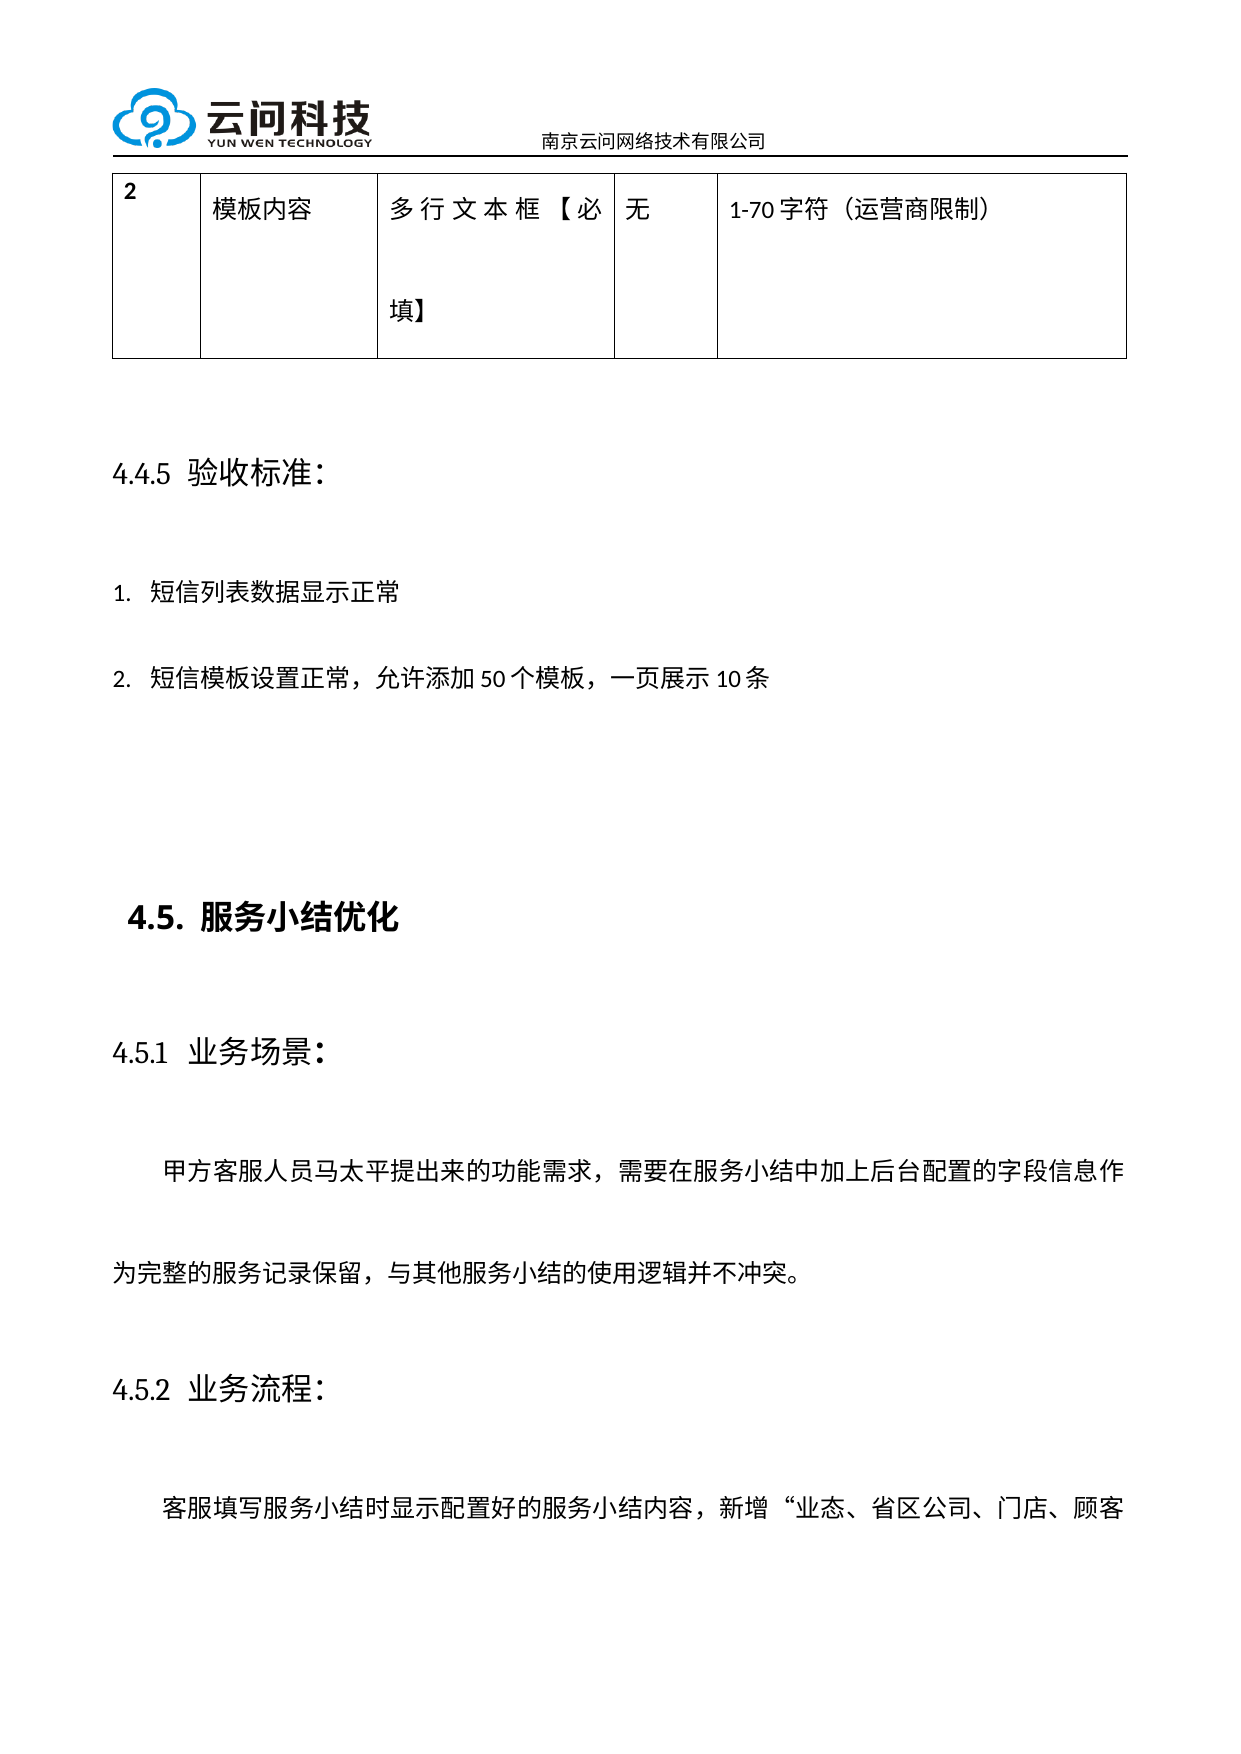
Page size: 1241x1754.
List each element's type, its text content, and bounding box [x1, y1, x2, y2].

picture [112, 88, 372, 148]
picture [112, 88, 146, 120]
table_cell 1-70字符（运营商限制） [718, 174, 1126, 358]
table_cell 模板内容 [201, 174, 377, 358]
table_cell 2 [113, 174, 200, 358]
subtitle 服务小结优化 [119, 879, 1136, 951]
table_cell 无 [615, 174, 717, 358]
text 客服填写服务小结时显示配置好的服务小结内容，新增“业态、省区公司、门店、顾客姓名、顾客电话（是否为投诉电话？需确认并统一）、事件类型、事件来源”这7个字段信息，可通过页面配置增加。 [112, 1472, 1128, 1540]
table_cell 多行文本框【必填】 [378, 174, 614, 358]
list 短信模板设置正常，允许添加50个模板，一页展示10条 [112, 643, 1128, 711]
subtitle 验收标准： [104, 435, 1136, 507]
subtitle 业务流程： [104, 1351, 1136, 1423]
text 甲方客服人员马太平提出来的功能需求，需要在服务小结中加上后台配置的字段信息作为完整的服务记录保留，与其他服务小结的使用逻辑并不冲突。 [112, 1136, 1128, 1305]
subtitle 业务场景： [104, 1014, 1136, 1086]
list 短信列表数据显示正常 [112, 557, 1128, 625]
